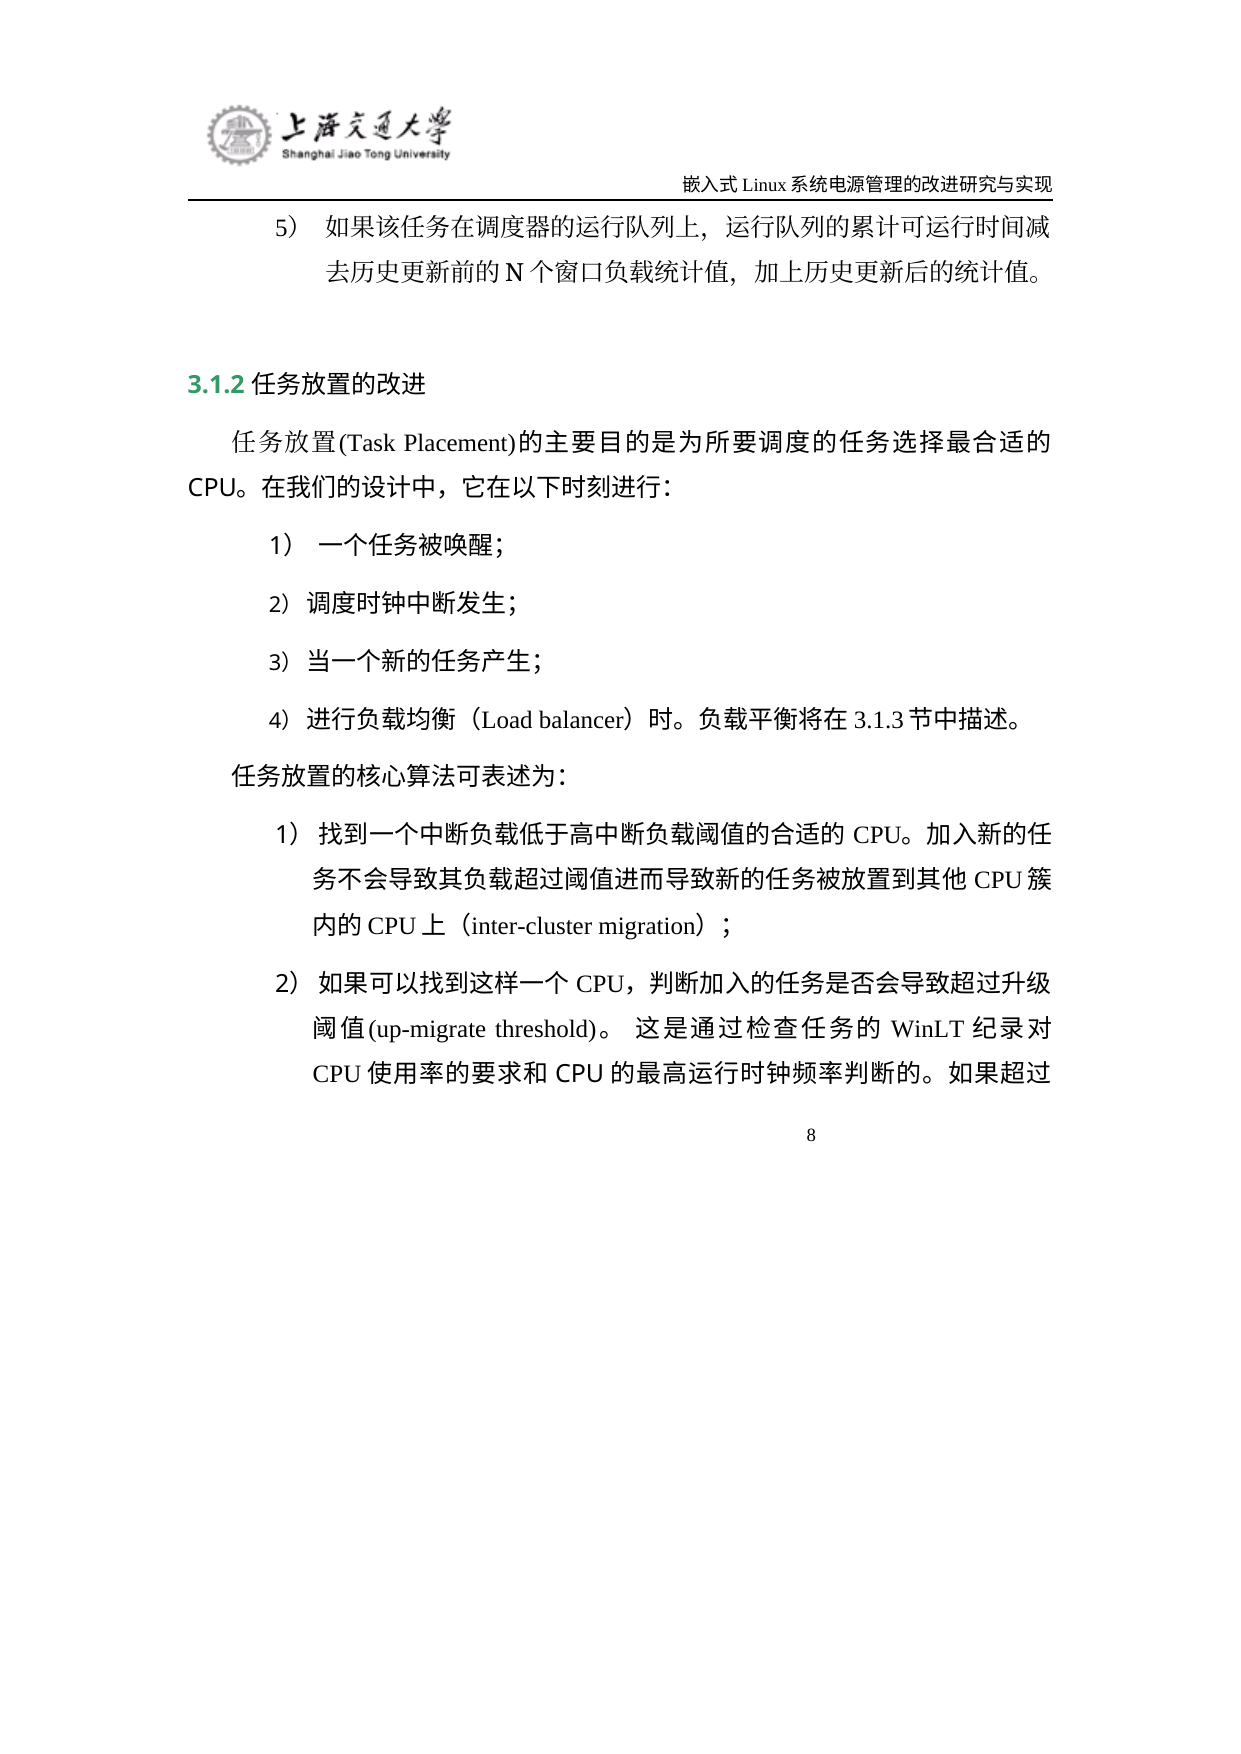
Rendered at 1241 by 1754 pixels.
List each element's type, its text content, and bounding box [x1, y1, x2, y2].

picture [187, 88, 467, 170]
list 调度时钟中断发生； [269, 583, 1053, 620]
list 一个任务被唤醒； [269, 526, 1053, 562]
list 进行负载均衡（Load balancer）时。负载平衡将在3.1.3节中描述。 [269, 699, 1053, 735]
text 3.1.2 任务放置的改进 [187, 365, 1050, 401]
list 如果该任务在调度器的运行队列上，运行队列的累计可运行时间减去历史更新前的N个窗口负载统计值，加上历史更新后的统计值。 [275, 207, 1050, 288]
text 任务放置(Task Placement)的主要目的是为所要调度的任务选择最合适的CPU。在我们的设计中，它在以下时刻进行： [187, 422, 1053, 504]
text 任务放置的核心算法可表述为： [231, 757, 1053, 793]
list 当一个新的任务产生； [269, 641, 1053, 677]
list 找到一个中断负载低于高中断负载阈值的合适的CPU。加入新的任务不会导致其负载超过阈值进而导致新的任务被放置到其他CPU簇内的CPU上（inter-cluster migration）； [275, 815, 1053, 942]
list 如果可以找到这样一个CPU，判断加入的任务是否会导致超过升级阈值(up-migrate threshold)。 这是通过检查任务的WinLT纪录对CPU使用率的要求和CPU的最高运行时钟频率判断的。如果超过up-migrate threshold，那么这个CPU将被忽略； [275, 963, 1053, 1090]
